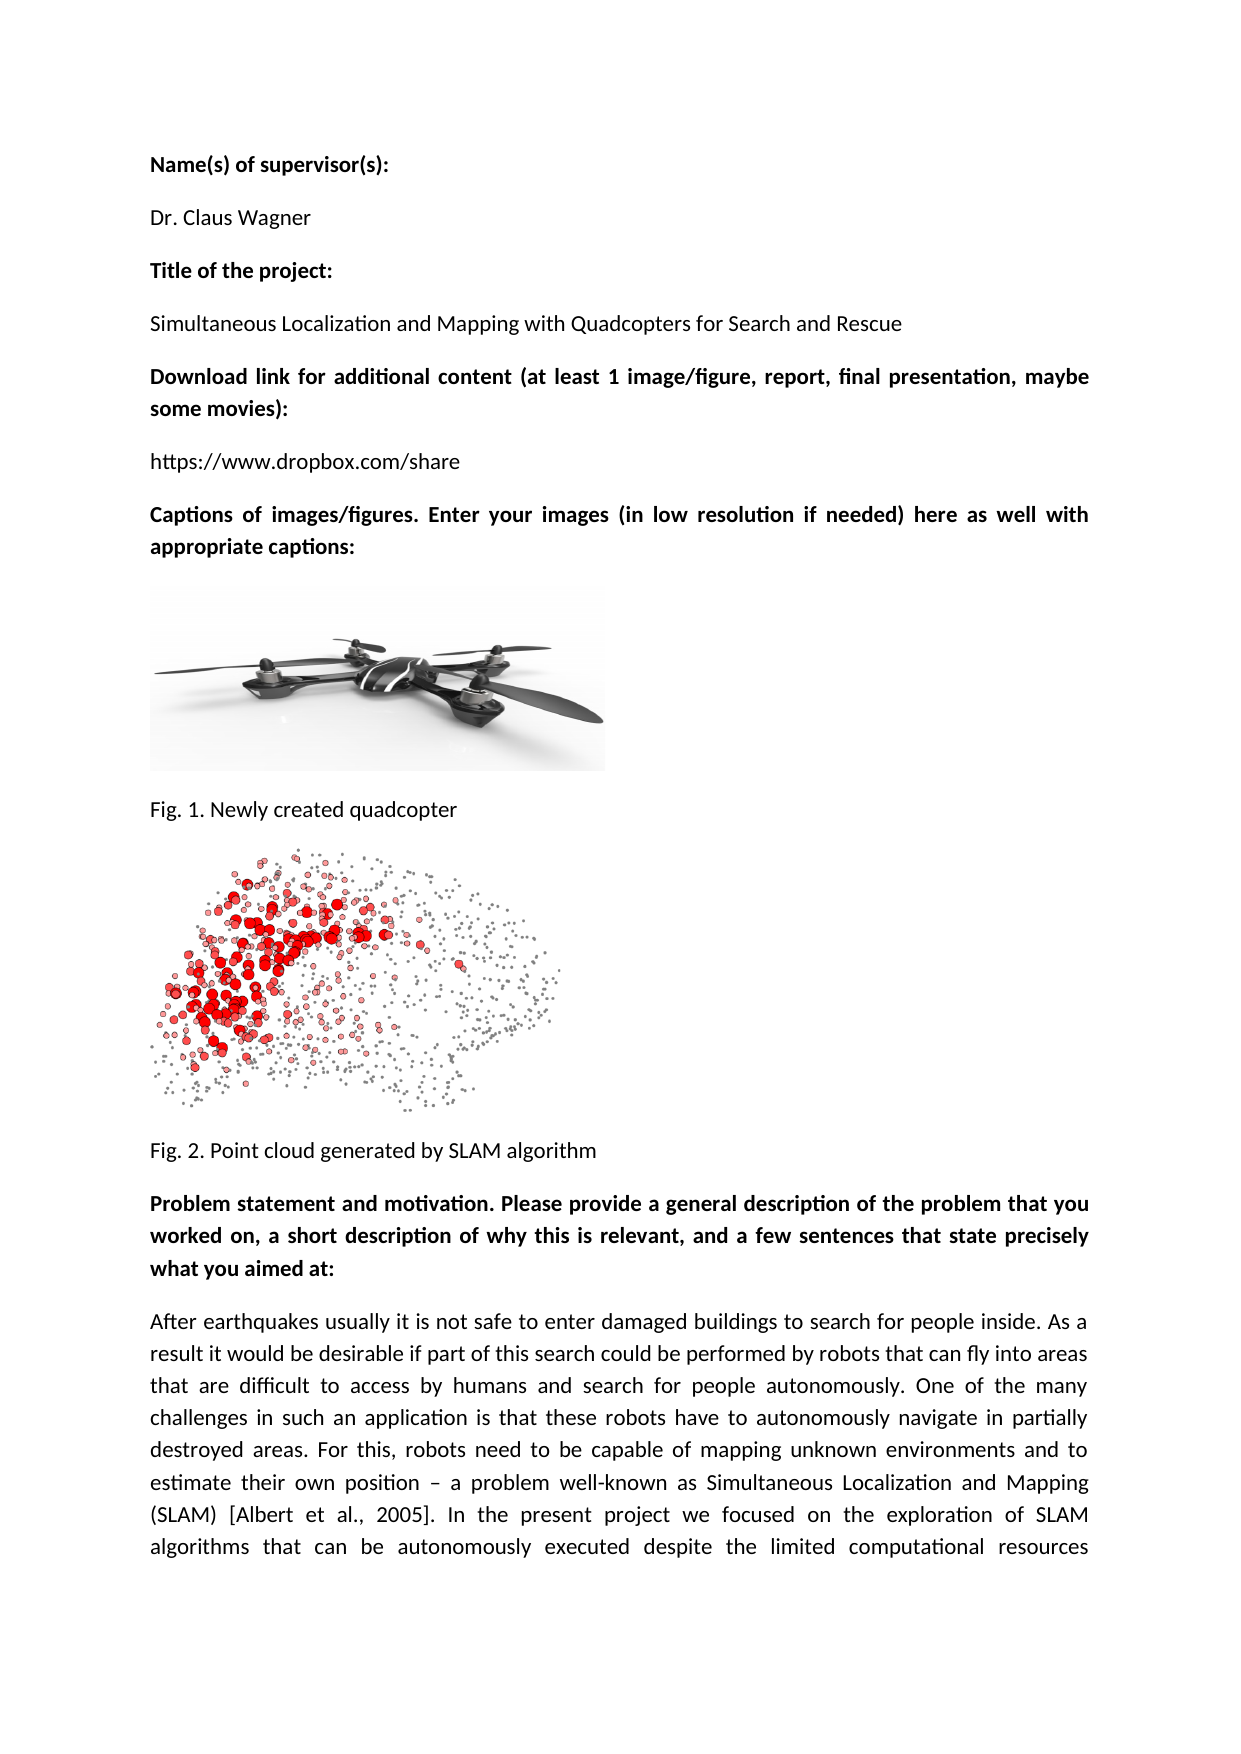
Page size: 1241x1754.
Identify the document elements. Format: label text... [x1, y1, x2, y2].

picture [150, 848, 561, 1112]
picture [150, 585, 605, 771]
text Fig. 2. Point cloud generated by SLAM algorithm [150, 1136, 1090, 1164]
text Problem statement and motivation. Please provide a general description of the problem that you worked on, a short description of why this is relevant, and a few sentences that state precisely what you aimed at: [150, 1189, 1090, 1282]
text Dr. Claus Wagner [150, 203, 1090, 231]
text Title of the project: [150, 256, 1090, 284]
text https://www.dropbox.com/share [150, 447, 1090, 475]
text Simultaneous Localization and Mapping with Quadcopters for Search and Rescue [150, 309, 1090, 337]
text Name(s) of supervisor(s): [150, 150, 1090, 178]
text Download link for additional content (at least 1 image/figure, report, final presentation, maybe some movies): [150, 362, 1090, 422]
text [150, 1307, 1090, 1560]
text Captions of images/figures. Enter your images (in low resolution if needed) here as well with appropriate captions: [150, 500, 1090, 561]
text Fig. 1. Newly created quadcopter [150, 795, 1090, 823]
